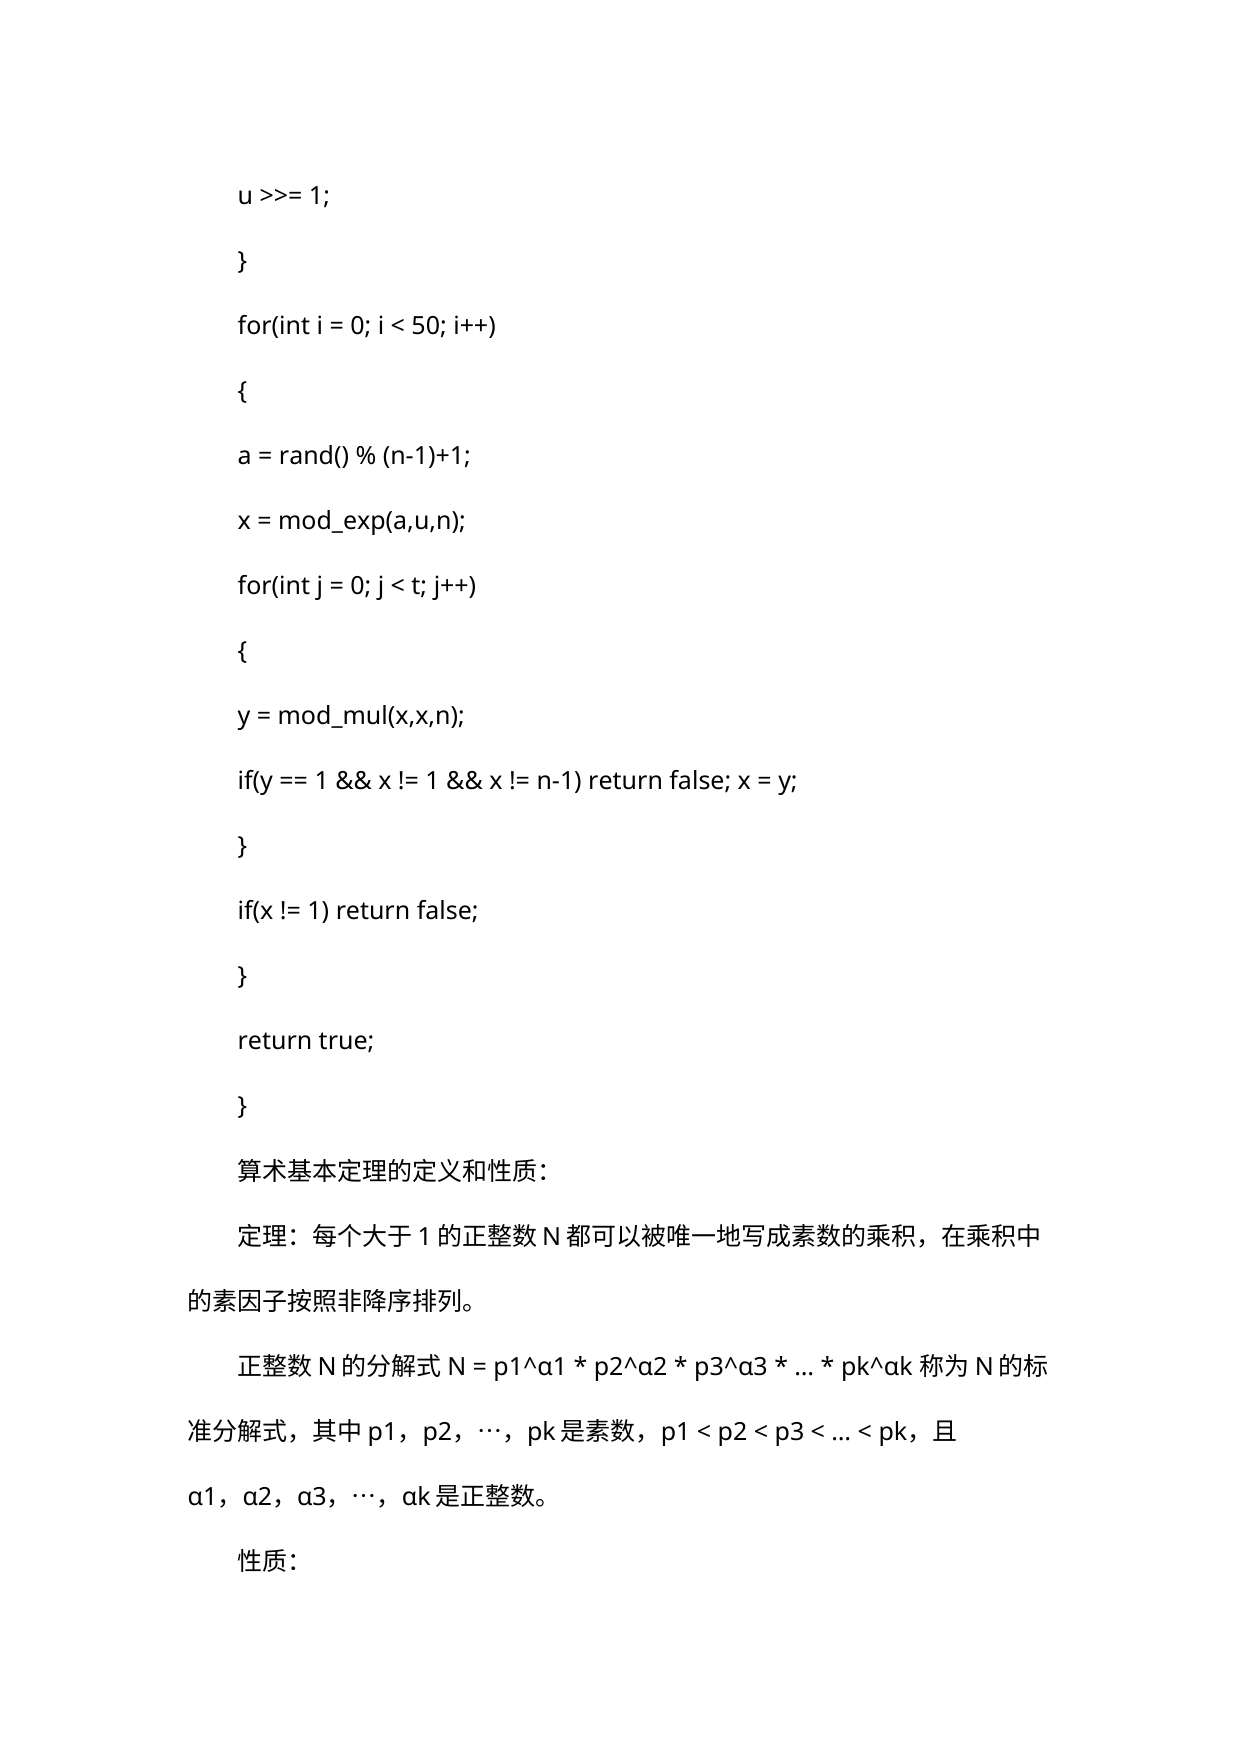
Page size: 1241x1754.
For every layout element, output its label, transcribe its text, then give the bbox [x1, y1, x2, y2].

text 正整数N的分解式 N = p1^α1 * p2^α2 * p3^α3 * … * pk^αk 称为N的标准分解式，其中p1，p2，…，pk是素数，p1 < p2 < p3 < … < pk，且α1，α2，α3，…，αk是正整数。 [187, 1332, 1053, 1527]
text } [187, 227, 1053, 292]
text u >>= 1; [187, 162, 1053, 227]
text if(x != 1) return false; [187, 877, 1053, 942]
text a = rand() % (n-1)+1; [187, 422, 1053, 487]
text return true; [187, 1007, 1053, 1072]
text 算术基本定理的定义和性质： [187, 1137, 1053, 1202]
text } [187, 1072, 1053, 1137]
text x = mod_exp(a,u,n); [187, 487, 1053, 552]
text 性质： [187, 1527, 1053, 1592]
text if(y == 1 && x != 1 && x != n-1) return false; x = y; [187, 747, 1053, 812]
text } [187, 942, 1053, 1007]
text for(int i = 0; i < 50; i++) [187, 292, 1053, 357]
text 定理：每个大于1的正整数N都可以被唯一地写成素数的乘积，在乘积中的素因子按照非降序排列。 [187, 1202, 1053, 1332]
text { [187, 617, 1053, 682]
text for(int j = 0; j < t; j++) [187, 552, 1053, 617]
text { [187, 357, 1053, 422]
text } [187, 812, 1053, 877]
text y = mod_mul(x,x,n); [187, 682, 1053, 747]
